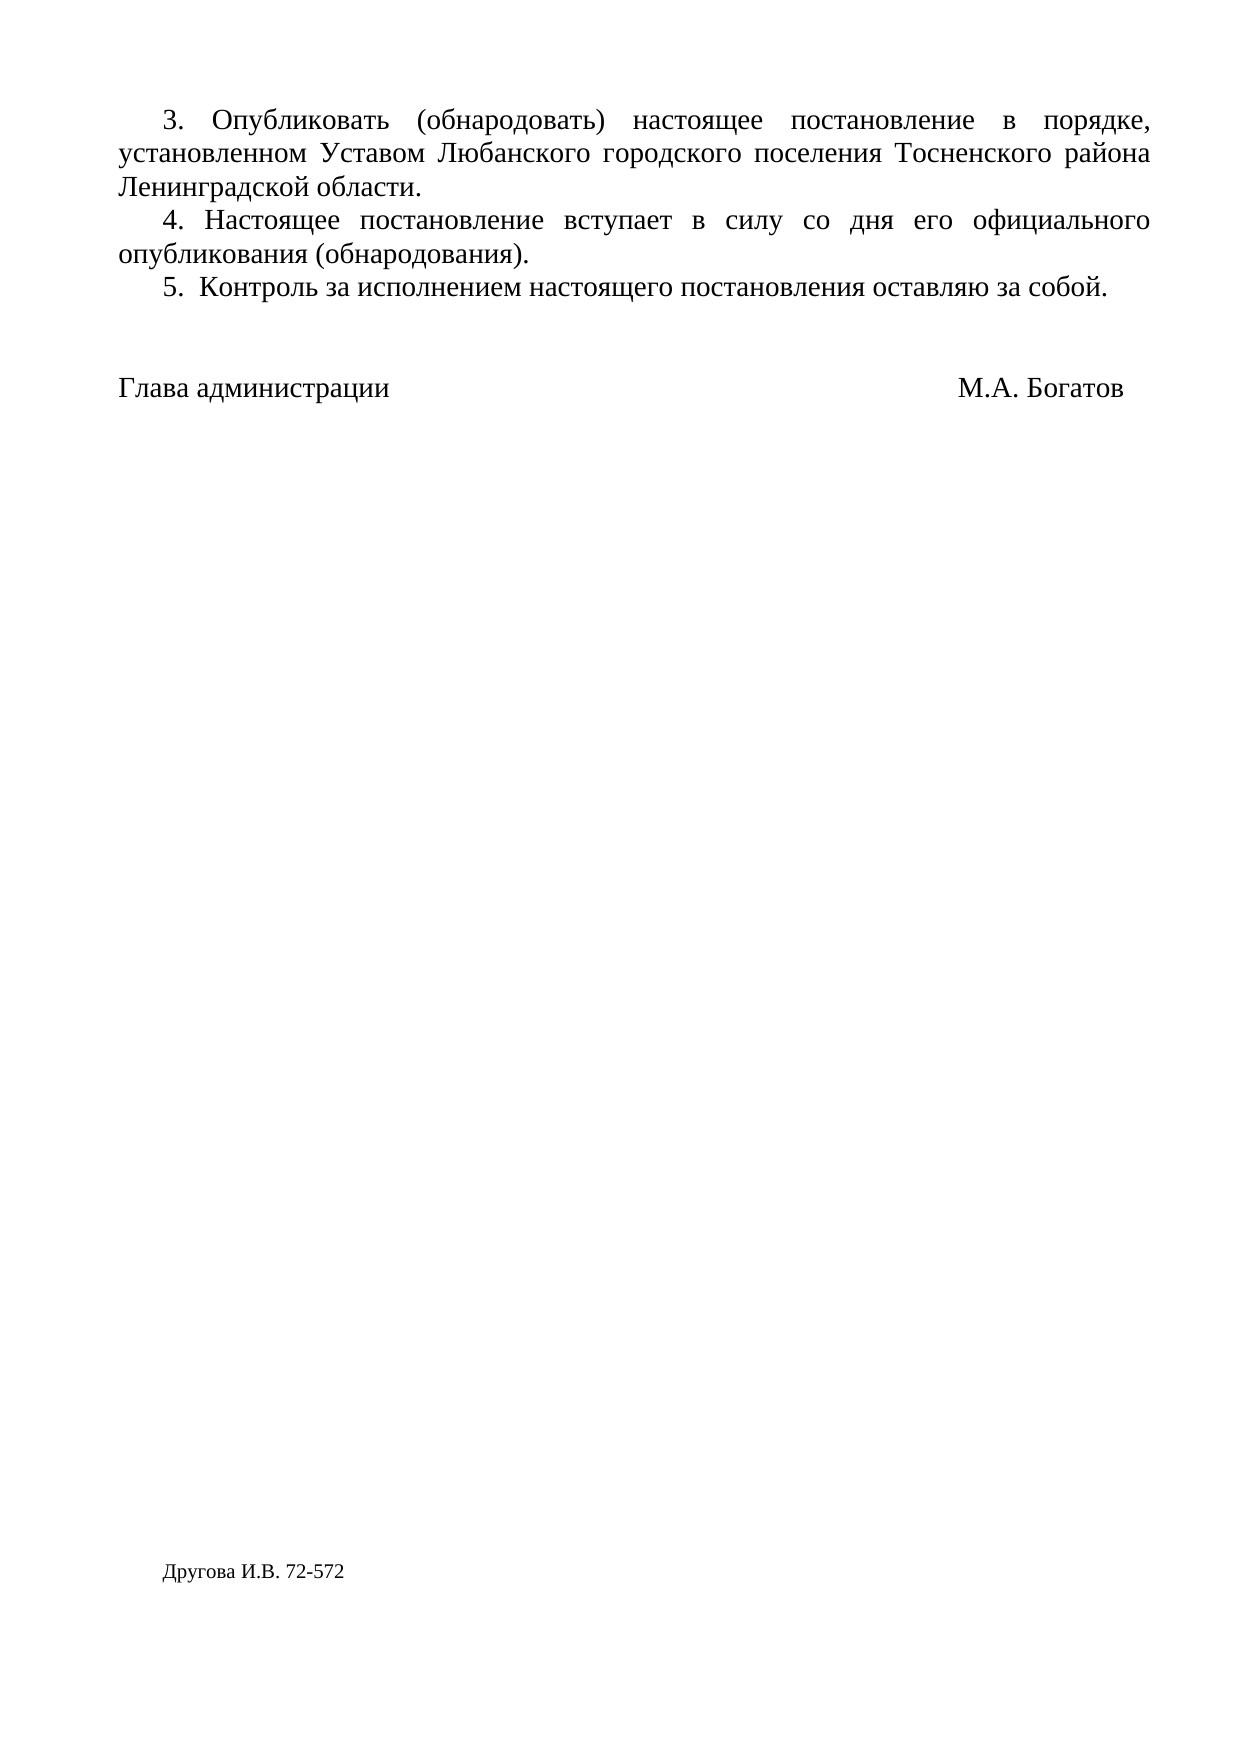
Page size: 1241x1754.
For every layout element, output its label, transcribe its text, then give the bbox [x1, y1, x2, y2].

text 4. Настоящее постановление вступает в силу со дня его официального опубликования (обнародования). [118, 202, 1152, 269]
text Глава администрации М.А. Богатов [118, 370, 1152, 404]
text Другова И.В. 72-572 [118, 1559, 1152, 1583]
text 5. Контроль за исполнением настоящего постановления оставляю за собой. [118, 269, 1152, 303]
text 3. Опубликовать (обнародовать) настоящее постановление в порядке, установленном Уставом Любанского городского поселения Тосненского района Ленинградской области. [118, 102, 1152, 202]
